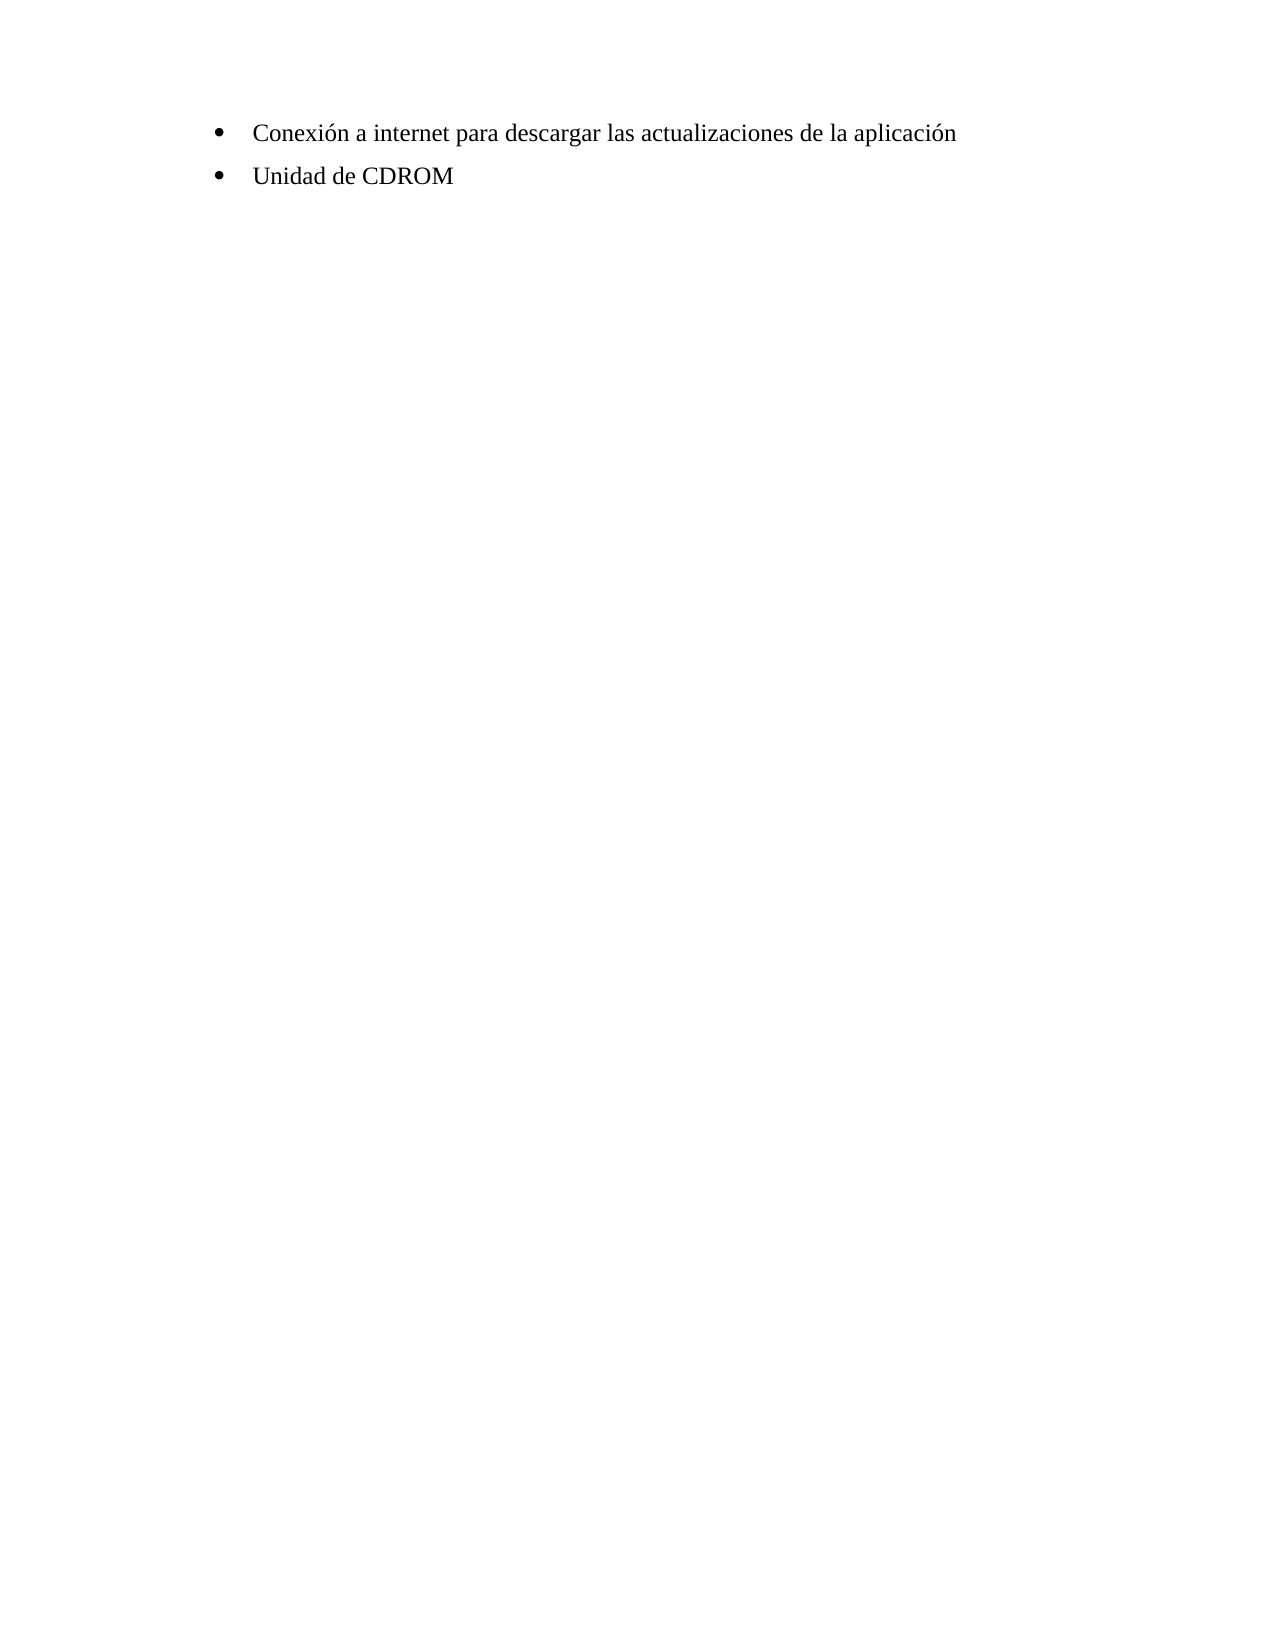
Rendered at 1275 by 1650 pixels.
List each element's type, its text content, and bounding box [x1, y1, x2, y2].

list Unidad de CDROM [215, 161, 1157, 190]
list Conexión a internet para descargar las actualizaciones de la aplicación [215, 118, 1157, 147]
